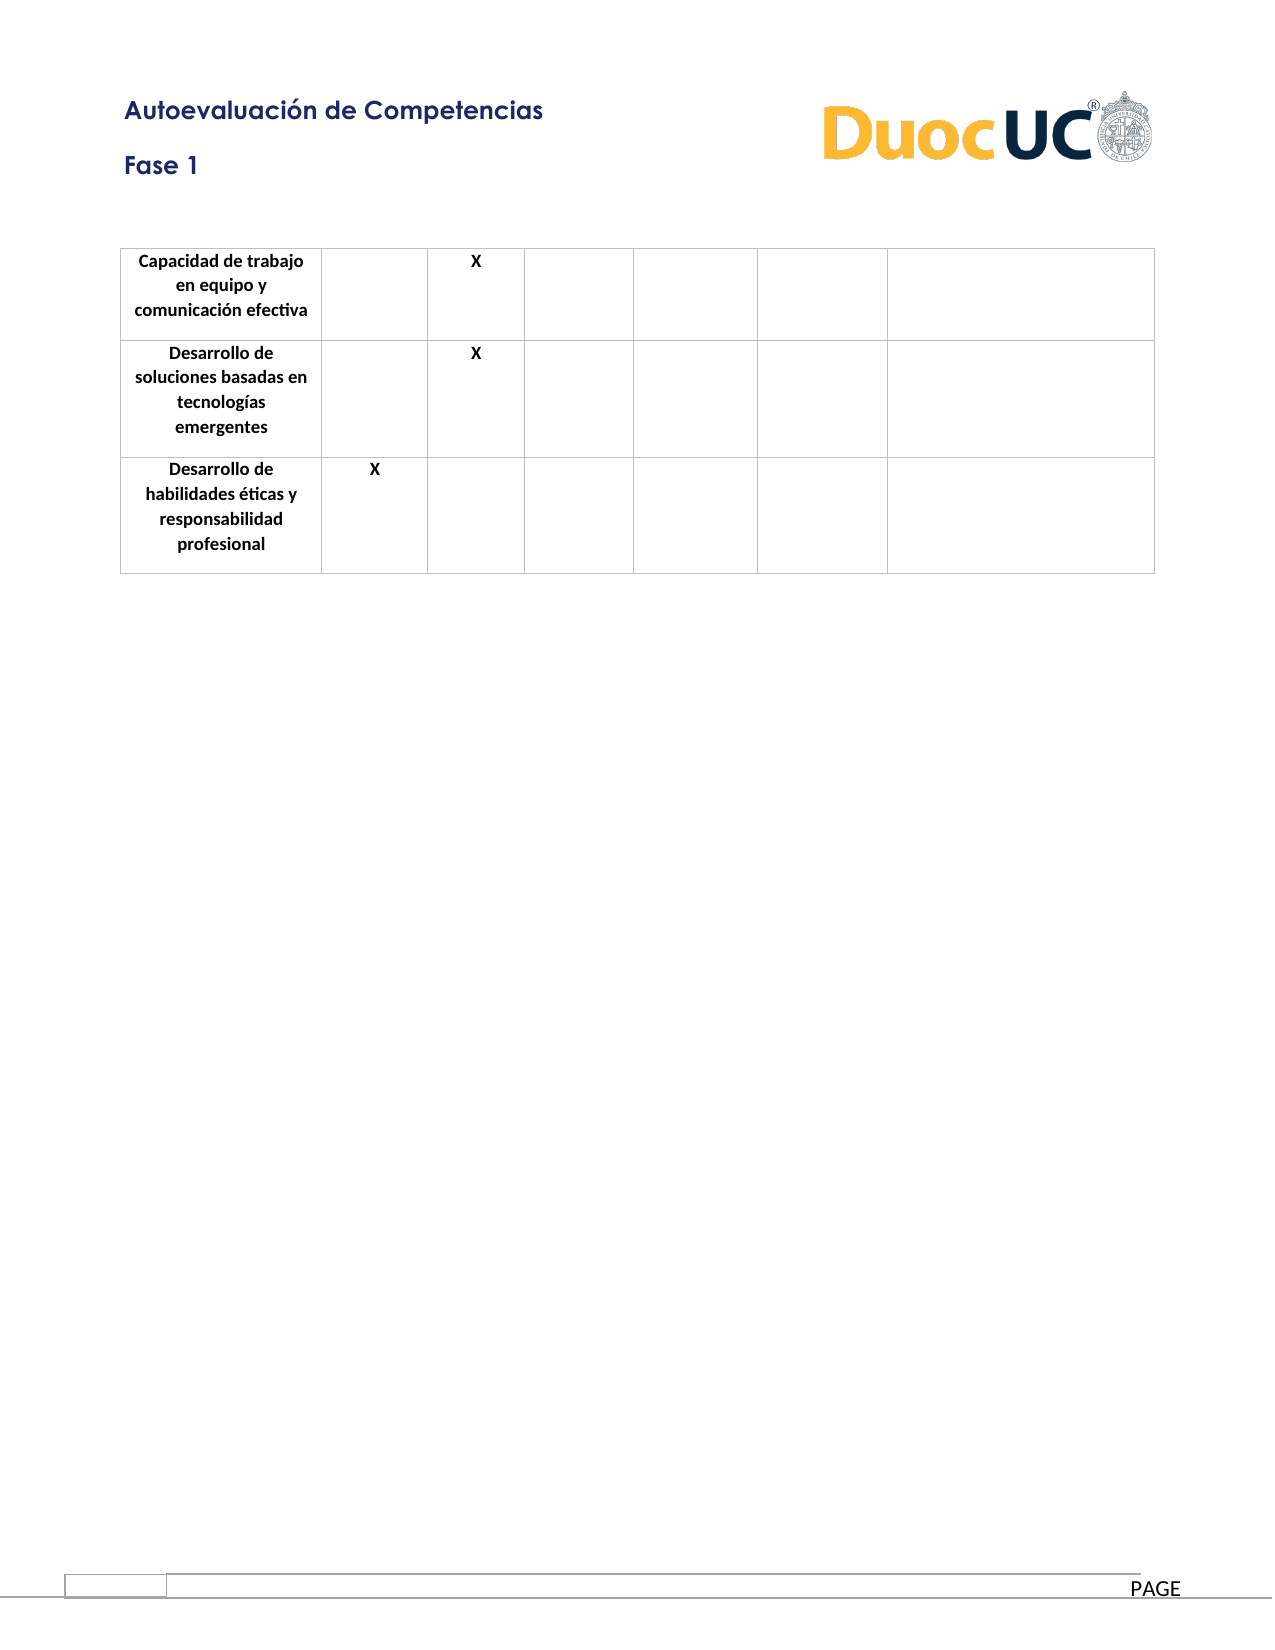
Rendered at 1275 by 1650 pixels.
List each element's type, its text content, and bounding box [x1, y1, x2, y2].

table_cell [758, 341, 887, 457]
table_cell X [428, 249, 524, 340]
table_cell [322, 249, 427, 340]
table_cell [634, 249, 757, 340]
table_cell X [428, 341, 524, 457]
picture [824, 91, 1152, 162]
table_cell [525, 249, 633, 340]
table_cell [888, 341, 1154, 457]
table_cell [525, 458, 633, 573]
table_cell [322, 341, 427, 457]
table_cell [525, 341, 633, 457]
table_cell [888, 249, 1154, 340]
table_cell [634, 341, 757, 457]
table_cell [428, 458, 524, 573]
table_cell Capacidad de trabajo en equipo y comunicación efectiva [121, 249, 321, 340]
table_cell [634, 458, 757, 573]
table_cell [758, 249, 887, 340]
table_cell Desarrollo de soluciones basadas en tecnologías emergentes [121, 341, 321, 457]
table_cell [888, 458, 1154, 573]
table_cell X [322, 458, 427, 573]
table_cell [758, 458, 887, 573]
table_cell Desarrollo de habilidades éticas y responsabilidad profesional [121, 458, 321, 573]
